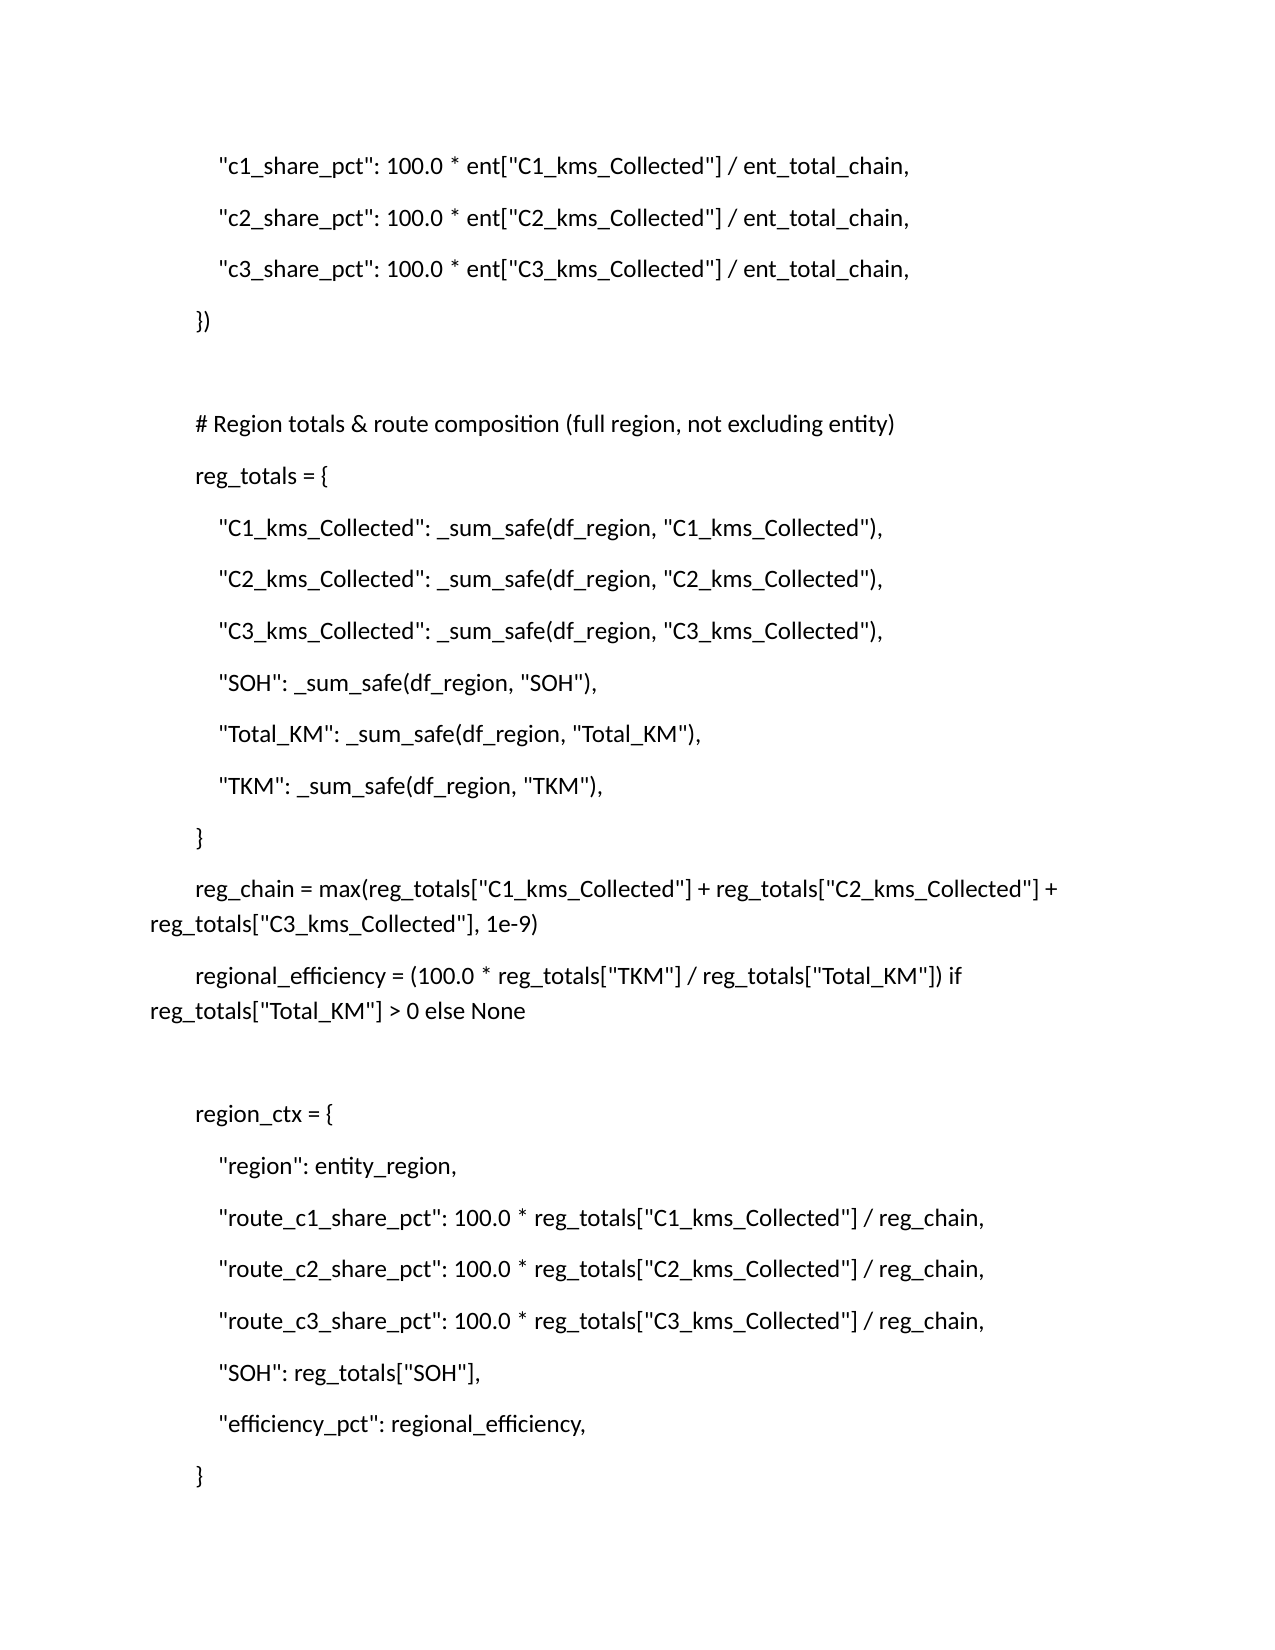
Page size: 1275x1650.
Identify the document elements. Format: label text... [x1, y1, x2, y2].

text "c1_share_pct": 100.0 * ent["C1_kms_Collected"] / ent_total_chain, [150, 150, 1125, 181]
text "route_c2_share_pct": 100.0 * reg_totals["C2_kms_Collected"] / reg_chain, [150, 1253, 1125, 1284]
text "SOH": _sum_safe(df_region, "SOH"), [150, 667, 1125, 697]
text "TKM": _sum_safe(df_region, "TKM"), [150, 770, 1125, 801]
text "route_c1_share_pct": 100.0 * reg_totals["C1_kms_Collected"] / reg_chain, [150, 1202, 1125, 1232]
text "route_c3_share_pct": 100.0 * reg_totals["C3_kms_Collected"] / reg_chain, [150, 1305, 1125, 1336]
text "region": entity_region, [150, 1150, 1125, 1181]
text "efficiency_pct": regional_efficiency, [150, 1408, 1125, 1439]
text reg_totals = { [150, 460, 1125, 491]
text "C3_kms_Collected": _sum_safe(df_region, "C3_kms_Collected"), [150, 615, 1125, 646]
text region_ctx = { [150, 1098, 1125, 1129]
text "c2_share_pct": 100.0 * ent["C2_kms_Collected"] / ent_total_chain, [150, 202, 1125, 232]
text } [150, 1460, 1125, 1491]
text "c3_share_pct": 100.0 * ent["C3_kms_Collected"] / ent_total_chain, [150, 253, 1125, 284]
text # Region totals & route composition (full region, not excluding entity) [150, 408, 1125, 439]
text reg_chain = max(reg_totals["C1_kms_Collected"] + reg_totals["C2_kms_Collected"] + reg_totals["C3_kms_Collected"], 1e-9) [150, 873, 1125, 939]
text }) [150, 305, 1125, 336]
text regional_efficiency = (100.0 * reg_totals["TKM"] / reg_totals["Total_KM"]) if reg_totals["Total_KM"] > 0 else None [150, 960, 1125, 1026]
text "C2_kms_Collected": _sum_safe(df_region, "C2_kms_Collected"), [150, 563, 1125, 594]
text "C1_kms_Collected": _sum_safe(df_region, "C1_kms_Collected"), [150, 512, 1125, 542]
text } [150, 822, 1125, 852]
text "Total_KM": _sum_safe(df_region, "Total_KM"), [150, 718, 1125, 749]
text "SOH": reg_totals["SOH"], [150, 1357, 1125, 1387]
